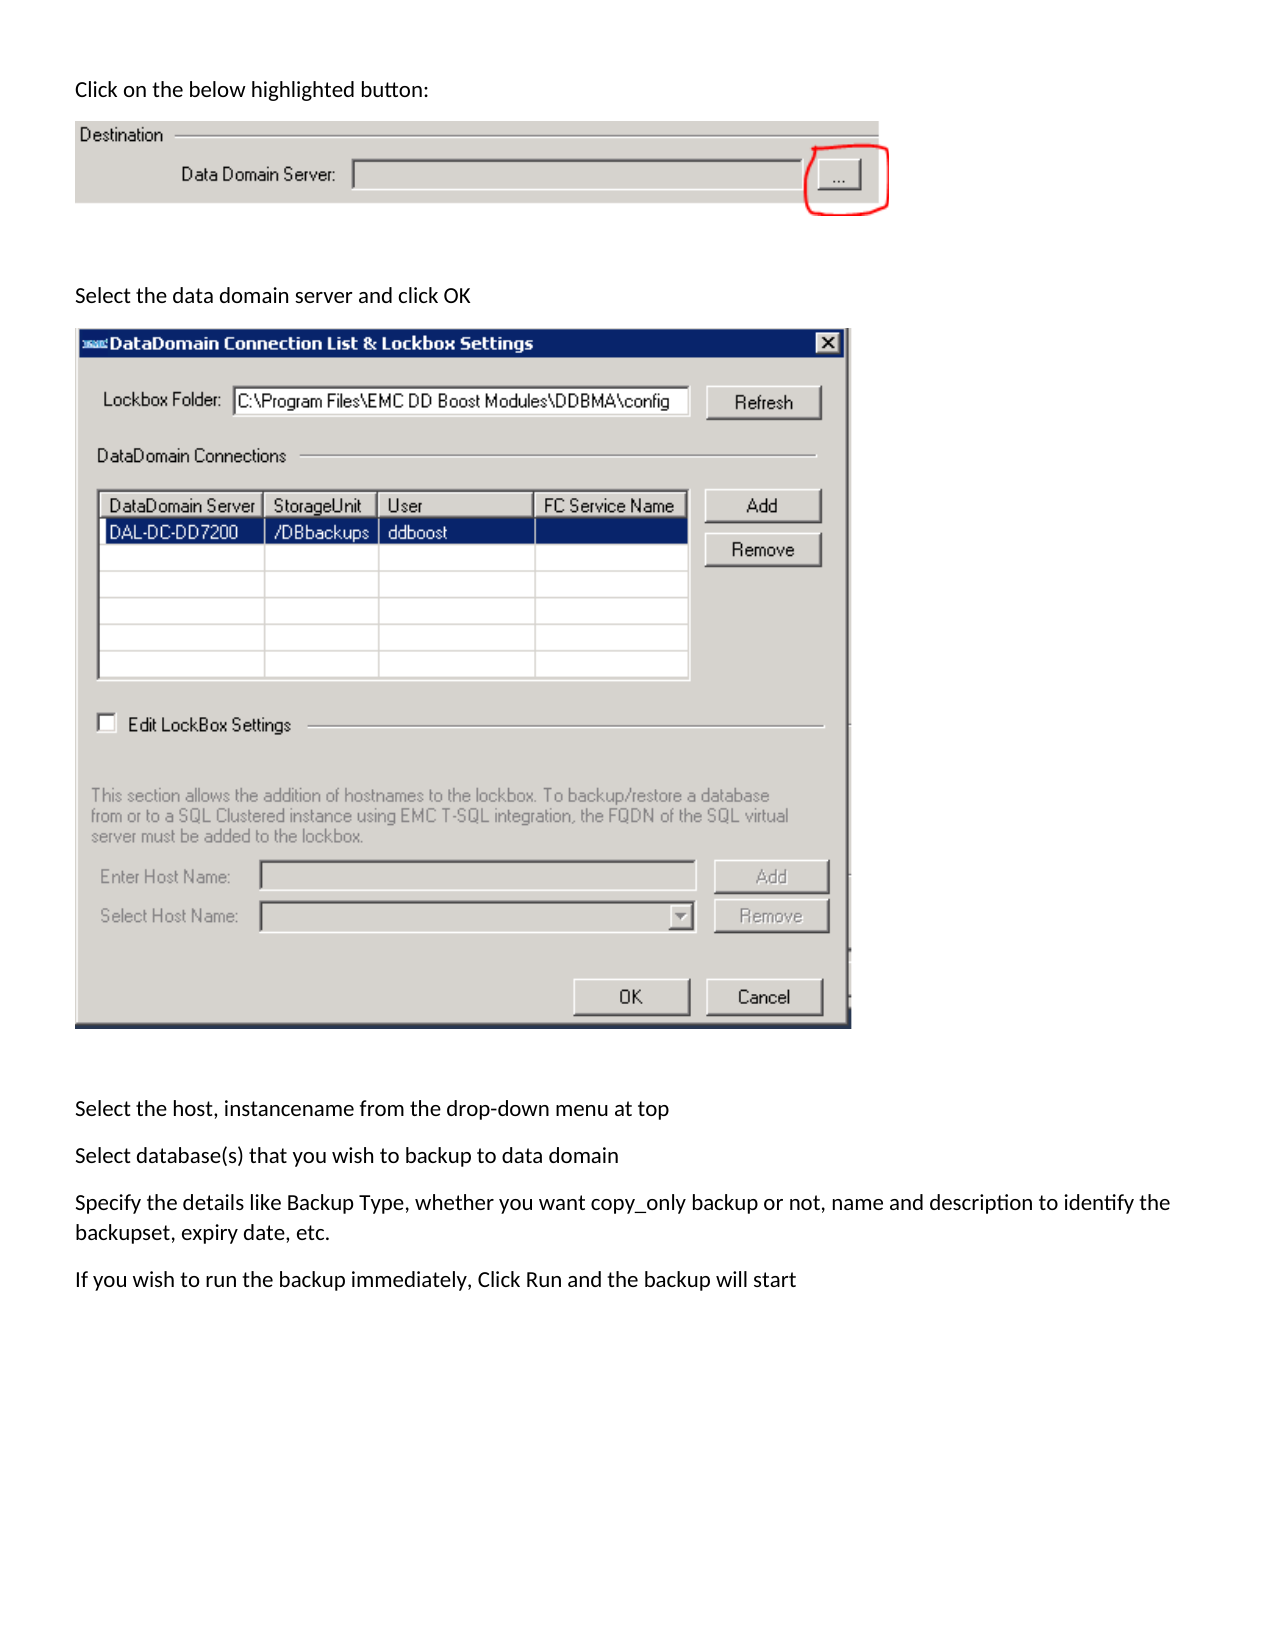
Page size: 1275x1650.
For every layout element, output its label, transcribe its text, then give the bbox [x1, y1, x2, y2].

text Select database(s) that you wish to backup to data domain [75, 1141, 1200, 1169]
text Select the host, instancename from the drop-down menu at top [75, 1094, 1200, 1122]
text Select the data domain server and click OK [75, 281, 1200, 309]
picture [75, 121, 889, 216]
text Specify the details like Backup Type, whether you want copy_only backup or not, name and description to identify the backupset, expiry date, etc. [75, 1188, 1200, 1246]
picture [75, 328, 852, 1029]
text If you wish to run the backup immediately, Click Run and the backup will start [75, 1265, 1200, 1293]
text Click on the below highlighted button: [75, 75, 1200, 103]
